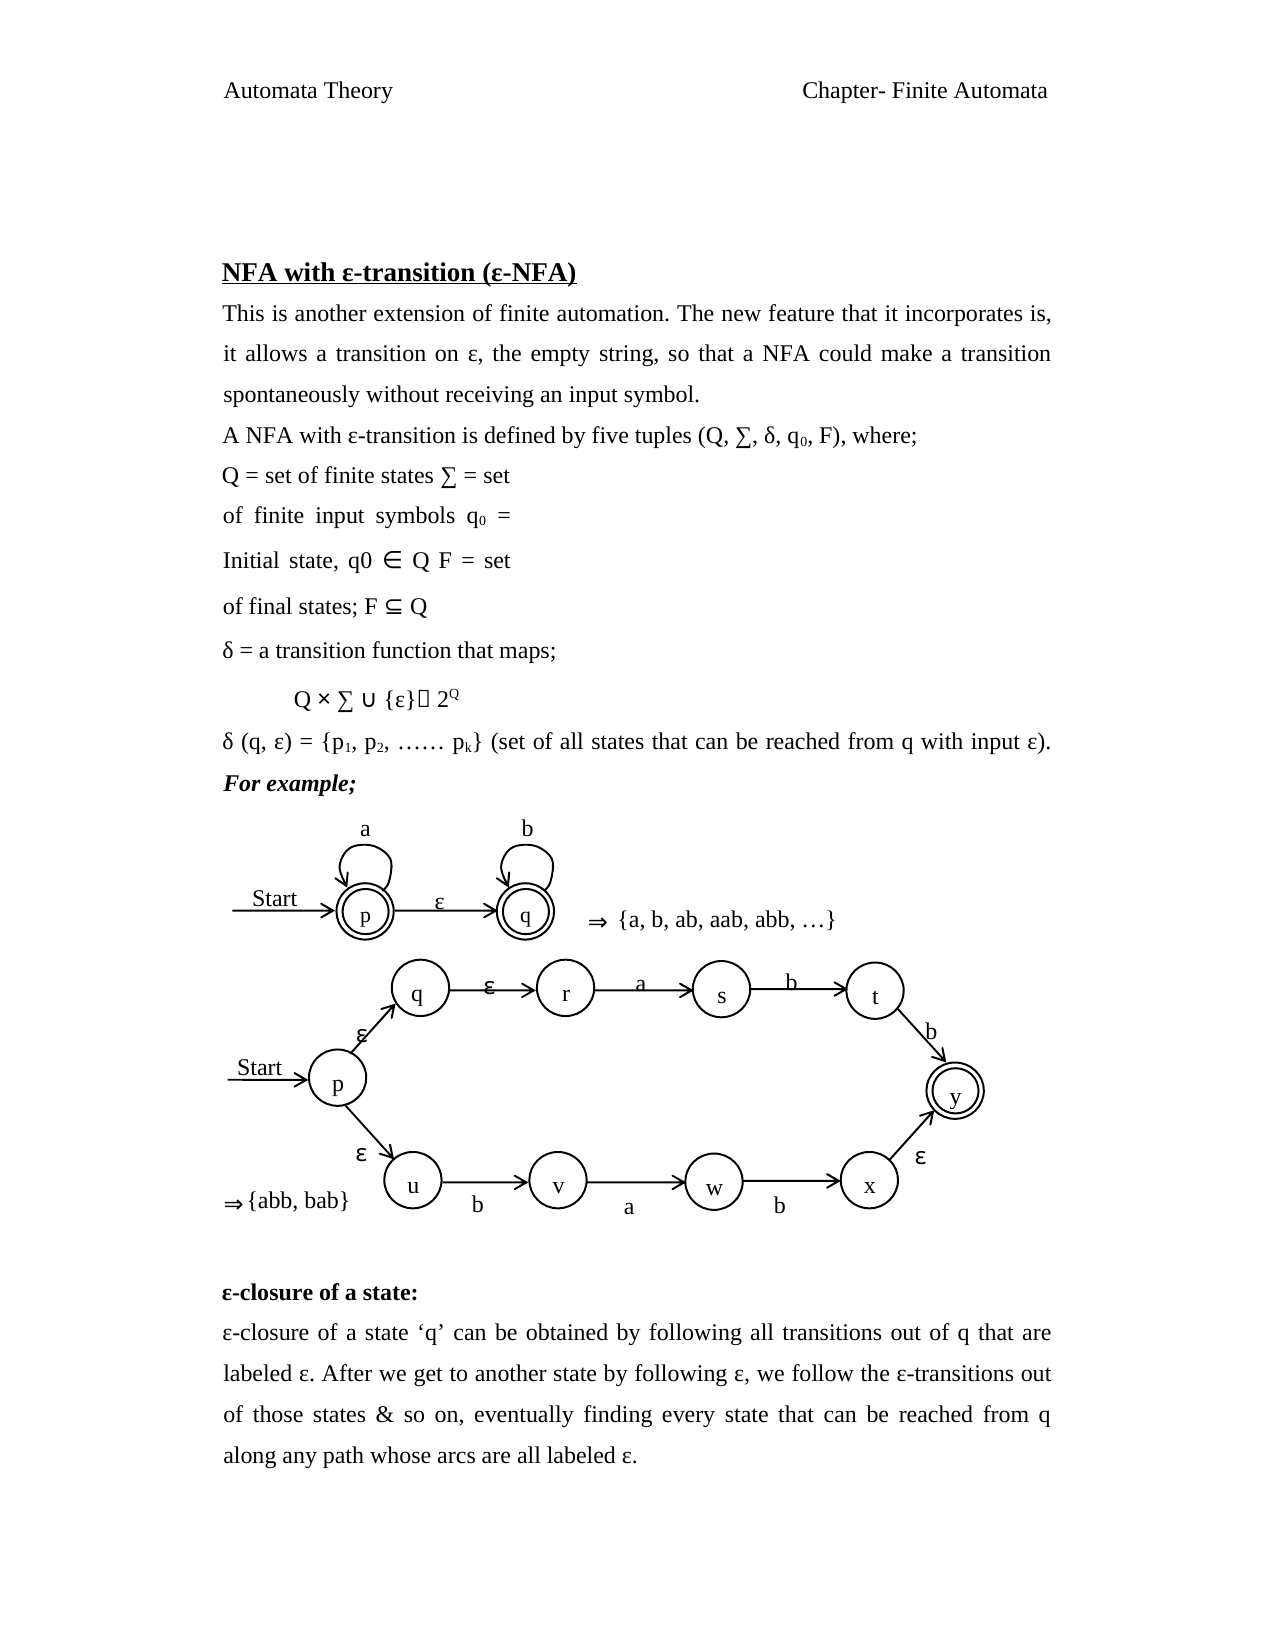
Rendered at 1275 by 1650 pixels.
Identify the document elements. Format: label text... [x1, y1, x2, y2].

text ε-closure of a state: [222, 1278, 1054, 1305]
text δ = a transition function that maps; [222, 636, 1053, 663]
subtitle NFA with ε-transition (ε-NFA) [222, 256, 1052, 287]
text ε-closure of a state ‘q’ can be obtained by following all transitions out of q that are labeled ε. After we get to another state by following ε, we follow the ε-transitions out of those states & so on, eventually finding every state that can be reached from q along any path whose arcs are all labeled ε. [222, 1318, 1053, 1468]
text Q = set of finite states ∑ = set of finite input symbols q0 = Initial state, q0 ∈ Q F = set of final states; F ⊆ Q [222, 462, 511, 622]
text a b [222, 814, 1054, 842]
text δ (q, ε) = {p1, p2, …… pk} (set of all states that can be reached from q with input ε). For example; [222, 727, 1053, 797]
text This is another extension of finite automation. The new feature that it incorporates is, it allows a transition on ε, the empty string, so that a NFA could make a transition spontaneously without receiving an input symbol. [222, 298, 1053, 408]
text A NFA with ε-transition is defined by five tuples (Q, ∑, δ, q0, F), where; [222, 421, 1053, 449]
text Q × ∑ ∪ {ε} 2Q [294, 682, 1053, 714]
